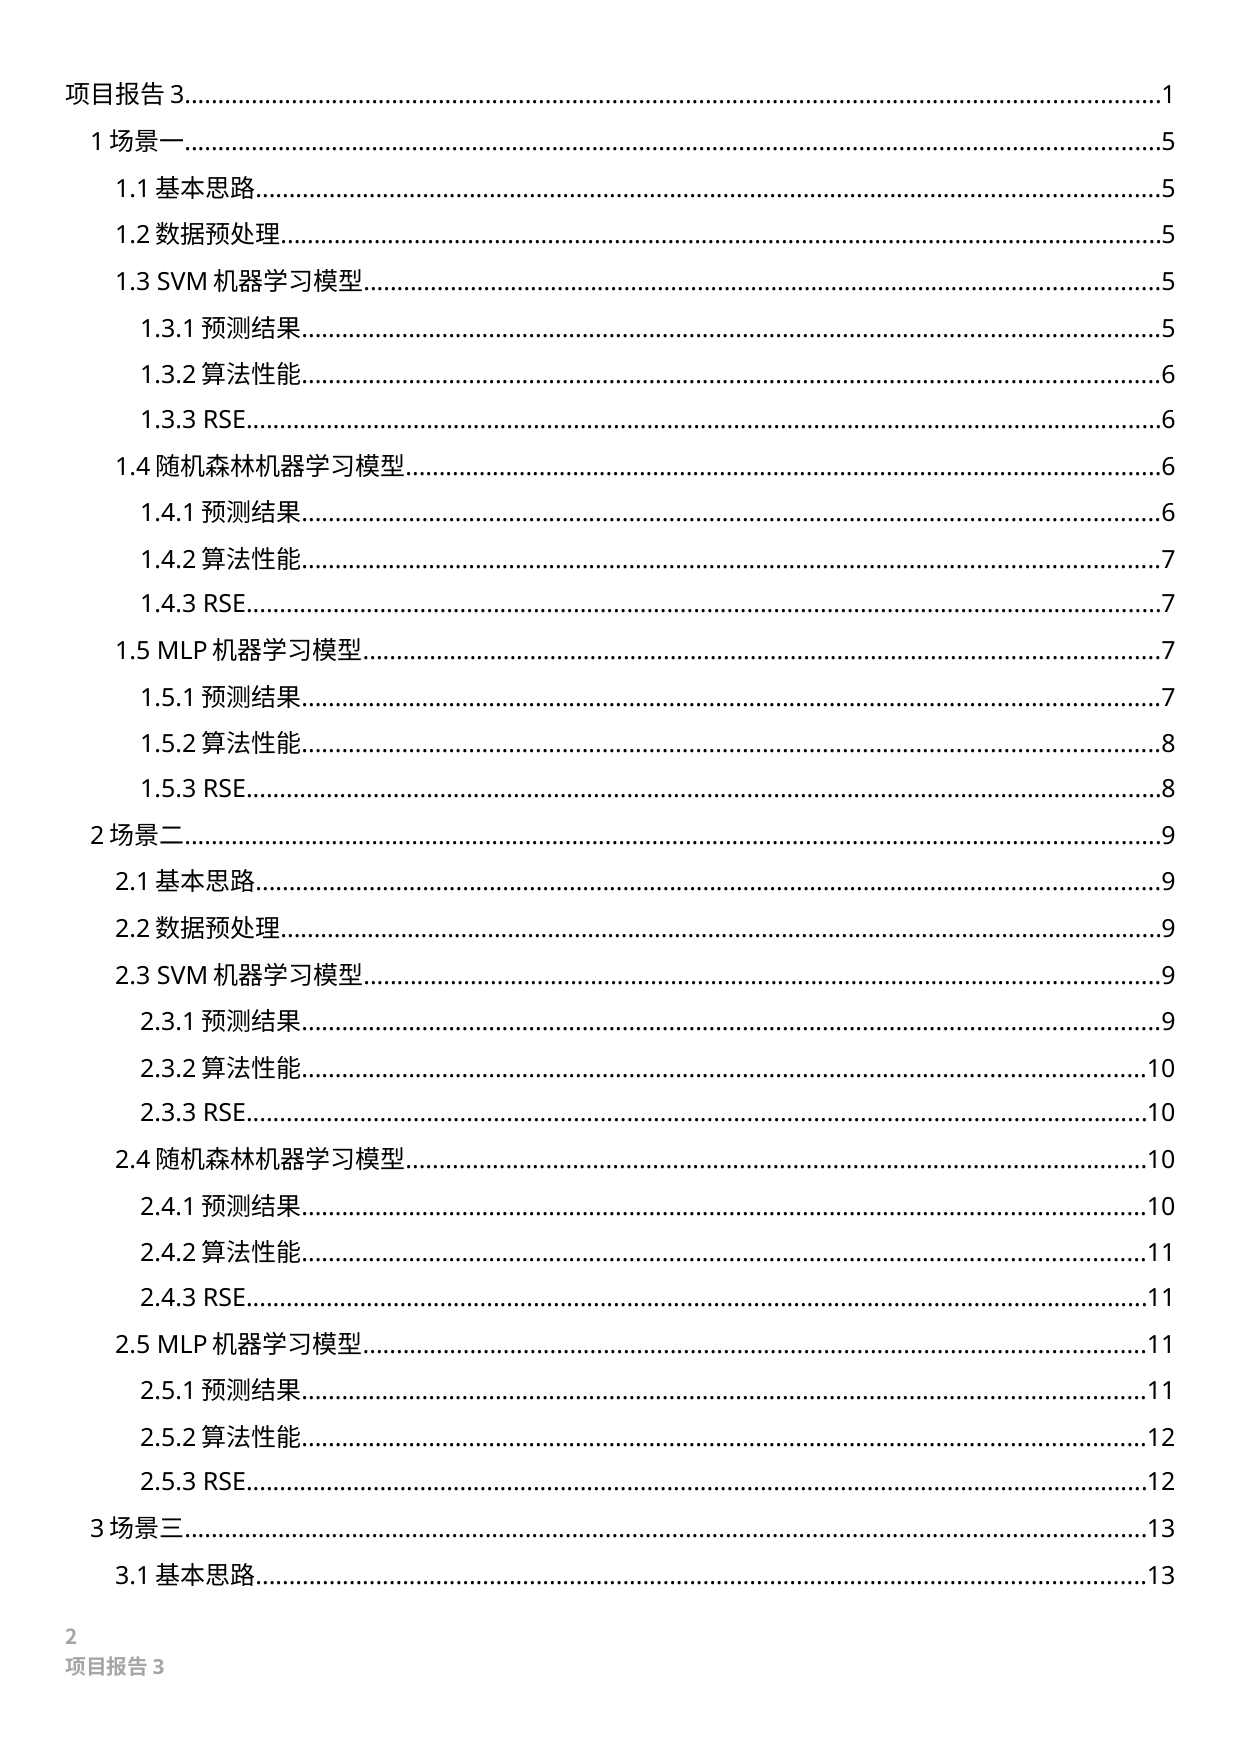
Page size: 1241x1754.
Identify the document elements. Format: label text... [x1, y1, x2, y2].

text 2.4随机森林机器学习模型 10 [115, 1139, 1175, 1176]
text 2.5 MLP机器学习模型 11 [115, 1324, 1175, 1360]
text 2.5.1预测结果 11 [140, 1371, 1175, 1407]
text 1.4随机森林机器学习模型 6 [115, 446, 1175, 482]
text 3场景三 13 [90, 1508, 1175, 1545]
text 1.5.1预测结果 7 [140, 677, 1175, 713]
text 2.3 SVM机器学习模型 9 [115, 955, 1175, 991]
text 1.4.3 RSE 7 [140, 586, 1175, 620]
text 2.3.2算法性能 10 [140, 1048, 1175, 1085]
text 1.3.1预测结果 5 [140, 308, 1175, 344]
text 2.5.3 RSE 12 [140, 1464, 1175, 1498]
text 1.3.2算法性能 6 [140, 355, 1175, 391]
text 1.4.1预测结果 6 [140, 493, 1175, 529]
text 1.5 MLP机器学习模型 7 [115, 631, 1175, 667]
text 项目报告3 1 [65, 75, 1175, 111]
text 2.5.2算法性能 12 [140, 1417, 1175, 1454]
text 2.3.1预测结果 9 [140, 1002, 1175, 1038]
text 2场景二 9 [90, 815, 1175, 851]
text 1.2数据预处理 5 [115, 215, 1175, 251]
text 1.5.2算法性能 8 [140, 724, 1175, 760]
text 1.5.3 RSE 8 [140, 771, 1175, 805]
text 2.3.3 RSE 10 [140, 1095, 1175, 1129]
text 1.4.2算法性能 7 [140, 539, 1175, 576]
text 2.4.2算法性能 11 [140, 1233, 1175, 1269]
text 1场景一 5 [90, 122, 1175, 158]
text 2.2数据预处理 9 [115, 908, 1175, 945]
text 1.3 SVM机器学习模型 5 [115, 262, 1175, 298]
text 2.4.3 RSE 11 [140, 1279, 1175, 1314]
text 3.1基本思路 13 [115, 1555, 1175, 1591]
text 2.1基本思路 9 [115, 862, 1175, 898]
text 2.4.1预测结果 10 [140, 1186, 1175, 1222]
text 1.3.3 RSE 6 [140, 402, 1175, 436]
text 1.1基本思路 5 [115, 168, 1175, 204]
